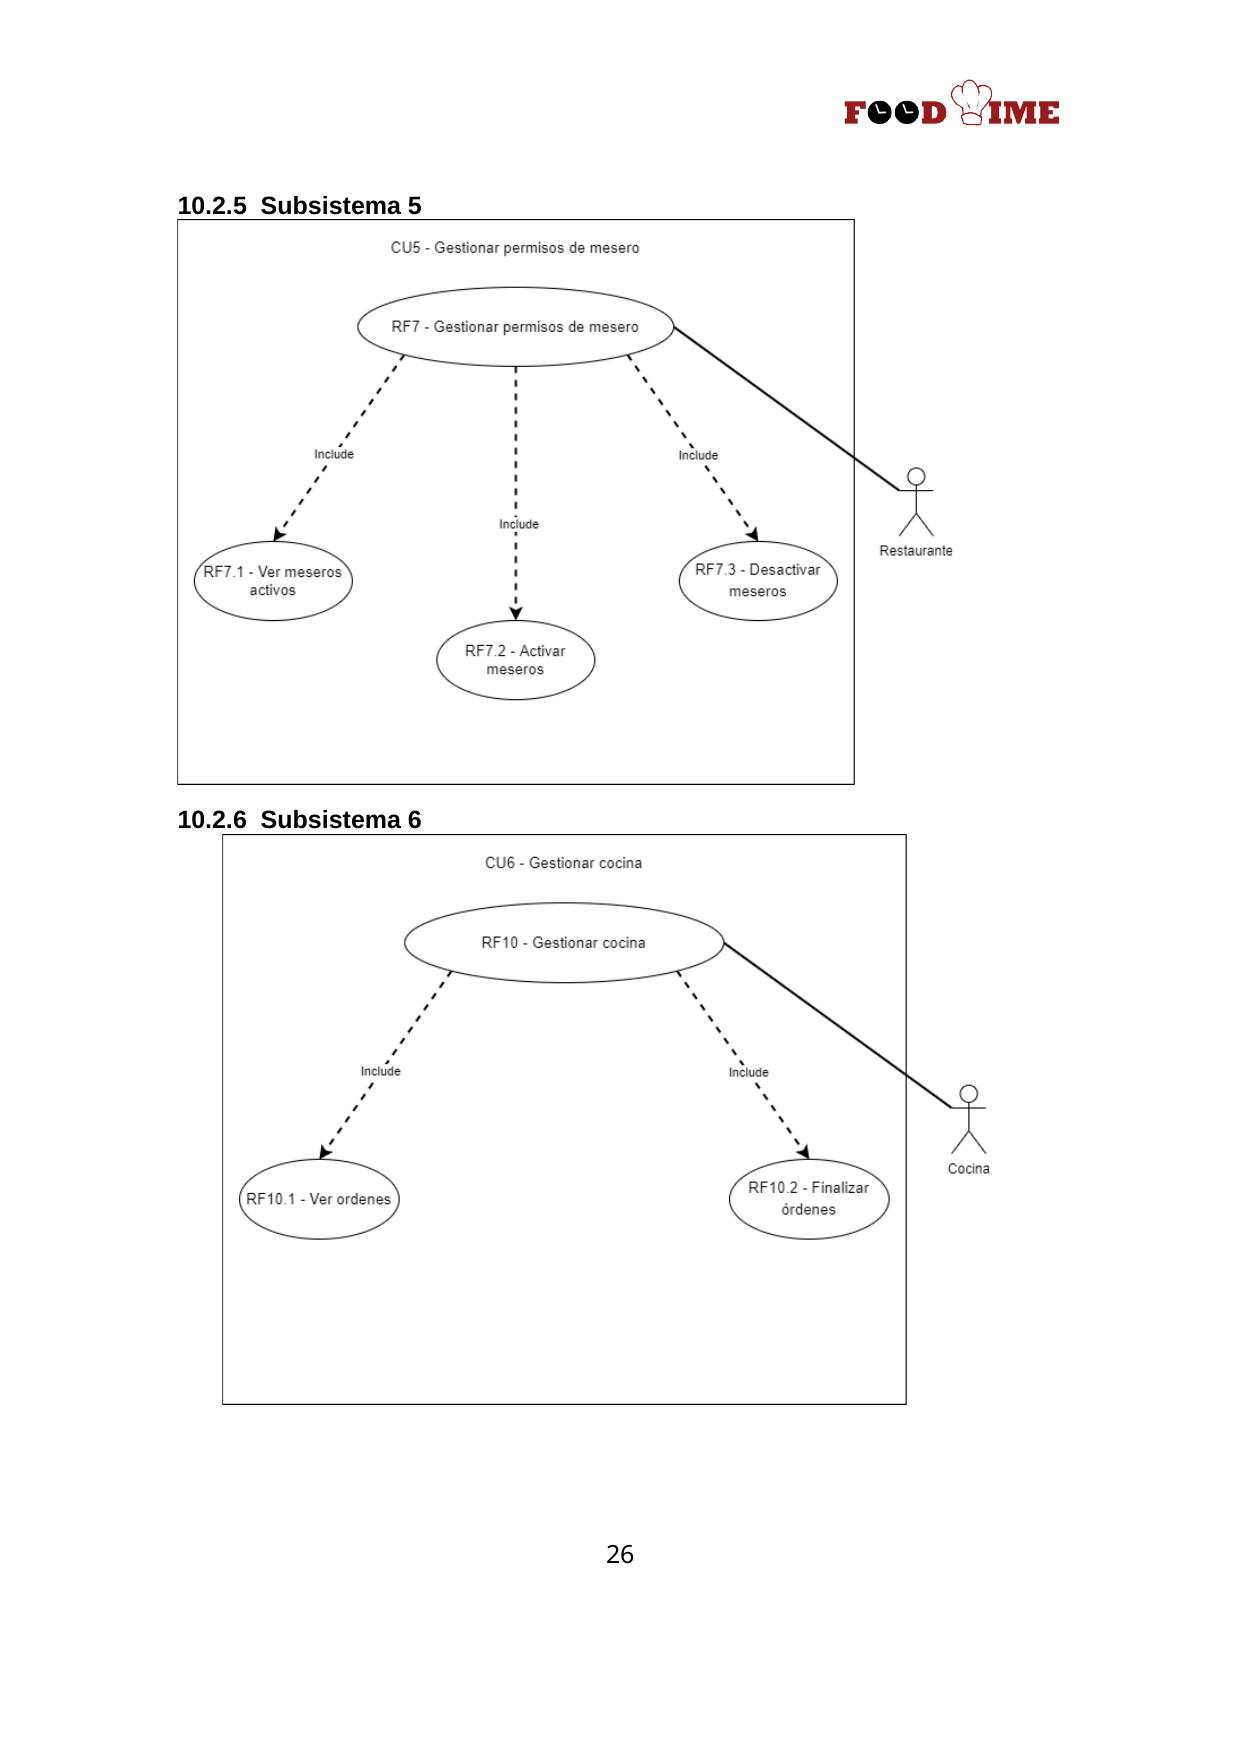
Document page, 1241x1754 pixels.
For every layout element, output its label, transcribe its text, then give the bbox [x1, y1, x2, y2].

picture [222, 834, 990, 1405]
picture [836, 34, 1064, 191]
subtitle 10.2.6 Subsistema 6 [177, 806, 1063, 834]
subtitle 10.2.5 Subsistema 5 [177, 191, 1063, 220]
picture [177, 219, 953, 785]
